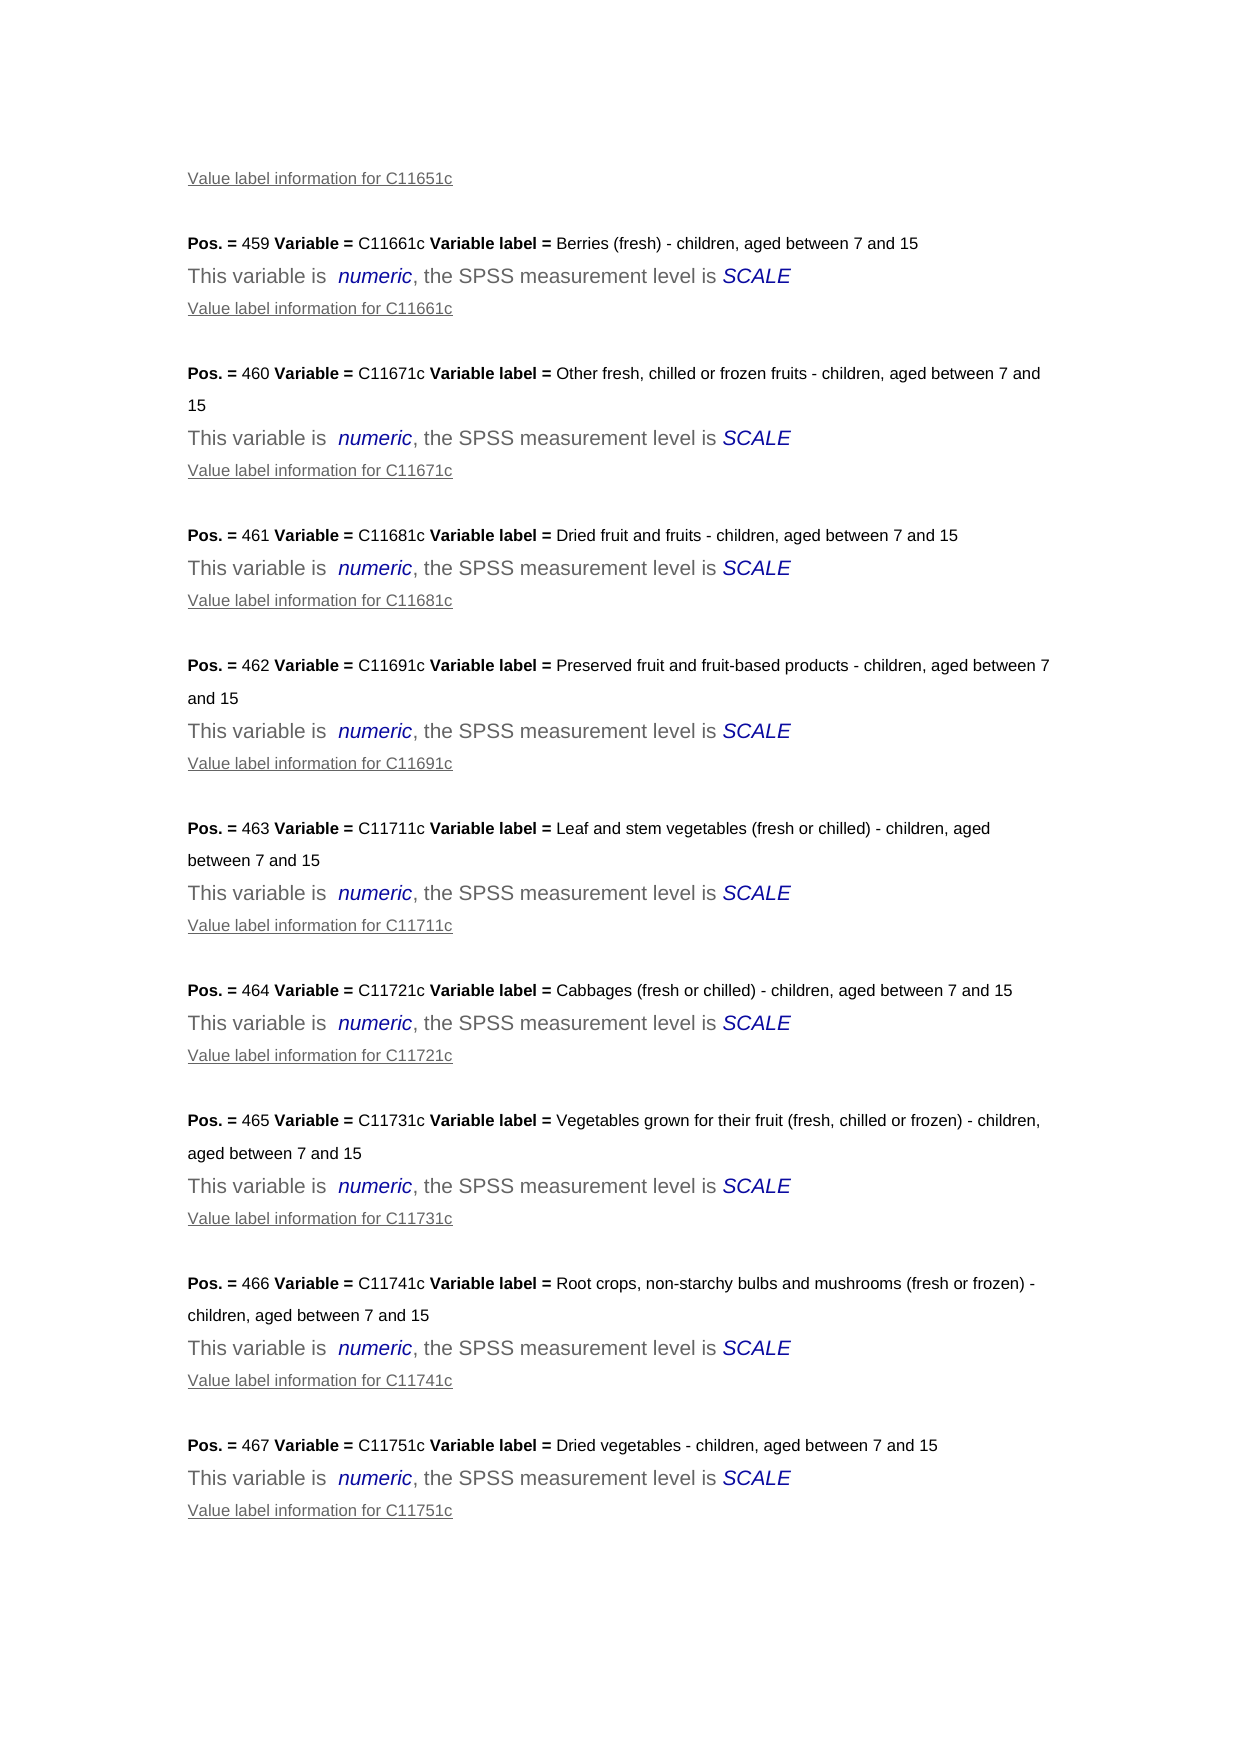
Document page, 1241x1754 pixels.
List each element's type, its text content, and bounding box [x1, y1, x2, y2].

text Value label information for C11751c [187, 1494, 1053, 1527]
text This variable is numeric, the SPSS measurement level is SCALE [187, 1169, 1053, 1202]
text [187, 1462, 1053, 1494]
text Value label information for C11661c [187, 292, 1053, 324]
text This variable is numeric, the SPSS measurement level is SCALE [187, 422, 1053, 454]
text Value label information for C11741c [187, 1364, 1053, 1397]
text Pos. = 466 Variable = C11741c Variable label = Root crops, non-starchy bulbs and mushrooms (fresh or frozen) - children, aged between 7 and 15 [187, 1267, 1053, 1332]
text This variable is numeric, the SPSS measurement level is SCALE [187, 1332, 1053, 1364]
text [187, 259, 1053, 292]
text Value label information for C11721c [187, 1039, 1053, 1072]
text Value label information for C11651c [187, 162, 1053, 194]
text Pos. = 459 Variable = C11661c Variable label = Berries (fresh) - children, aged between 7 and 15 [187, 227, 1053, 259]
text Pos. = 461 Variable = C11681c Variable label = Dried fruit and fruits - children, aged between 7 and 15 [187, 519, 1053, 552]
text This variable is numeric, the SPSS measurement level is SCALE [187, 714, 1053, 747]
text Pos. = 460 Variable = C11671c Variable label = Other fresh, chilled or frozen fruits - children, aged between 7 and 15 [187, 357, 1053, 422]
text Pos. = 463 Variable = C11711c Variable label = Leaf and stem vegetables (fresh or chilled) - children, aged between 7 and 15 [187, 812, 1053, 877]
text Value label information for C11711c [187, 909, 1053, 942]
text This variable is numeric, the SPSS measurement level is SCALE [187, 877, 1053, 909]
text Pos. = 465 Variable = C11731c Variable label = Vegetables grown for their fruit (fresh, chilled or frozen) - children, aged between 7 and 15 [187, 1104, 1053, 1169]
text This variable is numeric, the SPSS measurement level is SCALE [187, 552, 1053, 584]
text Value label information for C11691c [187, 747, 1053, 779]
text This variable is numeric, the SPSS measurement level is SCALE [187, 1007, 1053, 1039]
text Value label information for C11671c [187, 454, 1053, 487]
text Pos. = 462 Variable = C11691c Variable label = Preserved fruit and fruit-based products - children, aged between 7 and 15 [187, 649, 1053, 714]
text Pos. = 464 Variable = C11721c Variable label = Cabbages (fresh or chilled) - children, aged between 7 and 15 [187, 974, 1053, 1007]
text Pos. = 467 Variable = C11751c Variable label = Dried vegetables - children, aged between 7 and 15 [187, 1429, 1053, 1462]
text Value label information for C11681c [187, 584, 1053, 617]
text Value label information for C11731c [187, 1202, 1053, 1234]
